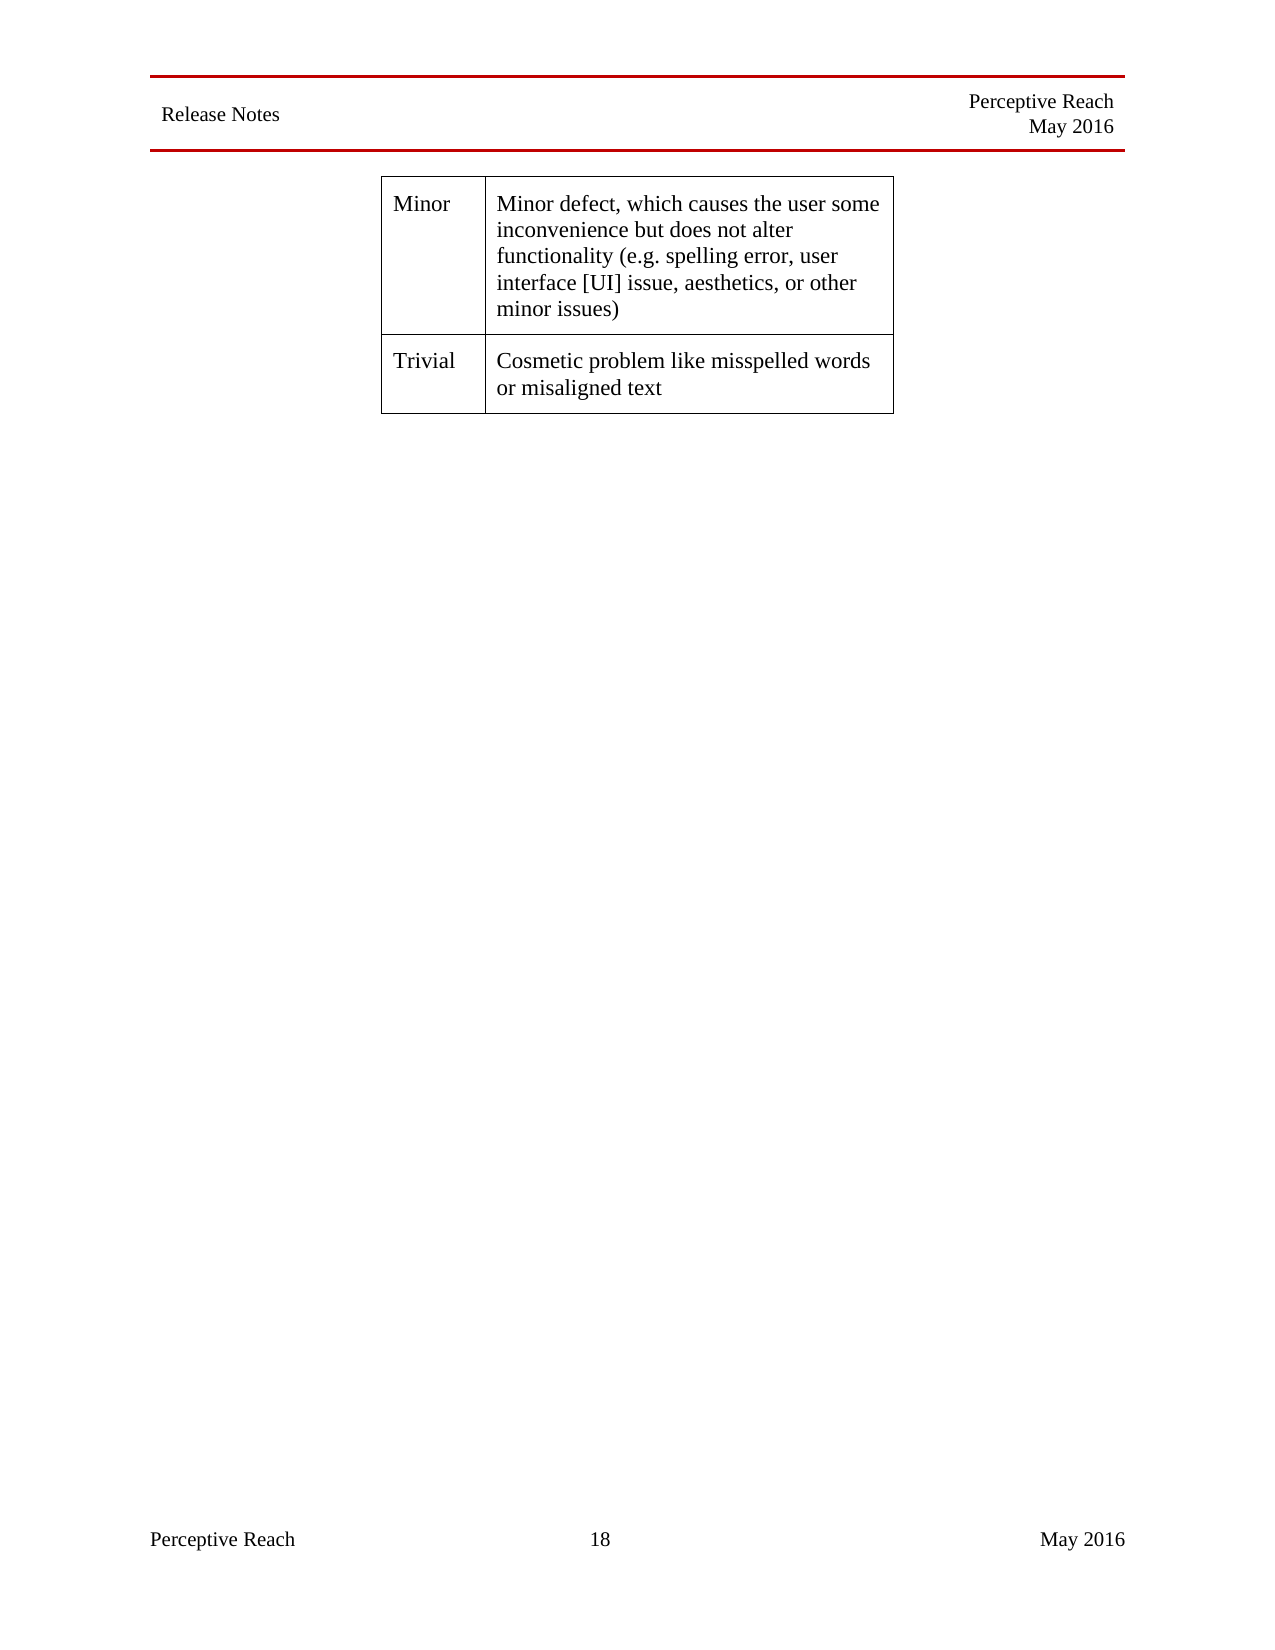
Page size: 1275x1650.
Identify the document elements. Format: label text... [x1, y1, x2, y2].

table_cell Minor defect, which causes the user some inconvenience but does not alter functionality (e.g. spelling error, user interface [UI] issue, aesthetics, or other minor issues) [486, 177, 893, 334]
table_cell Trivial [382, 335, 485, 413]
table_cell Minor [382, 177, 485, 334]
table_cell Cosmetic problem like misspelled words or misaligned text [486, 335, 893, 413]
